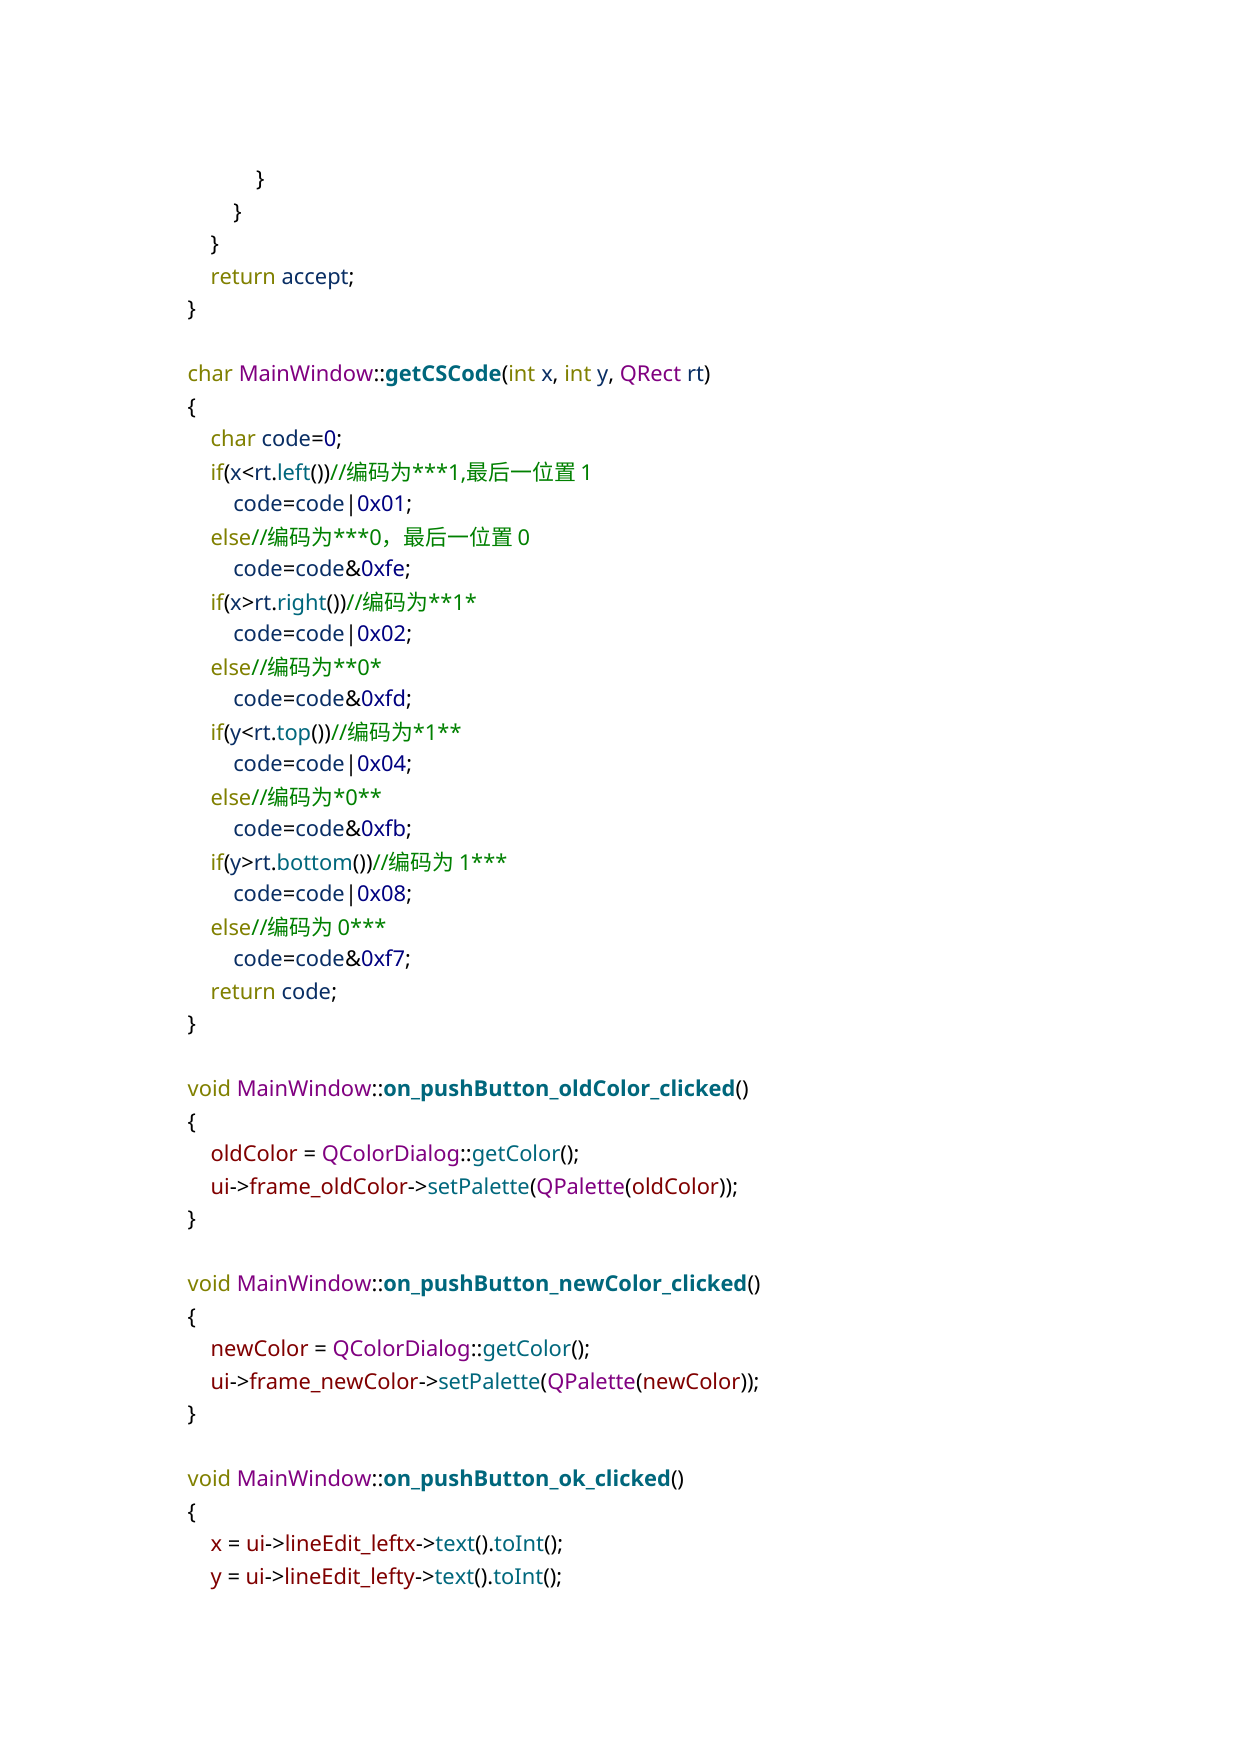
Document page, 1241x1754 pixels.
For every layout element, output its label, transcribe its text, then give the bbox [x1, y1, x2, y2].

text oldColor = QColorDialog::getColor(); [187, 1137, 1053, 1169]
text void MainWindow::on_pushButton_newColor_clicked() [187, 1267, 1053, 1299]
text if(y<rt.top())//编码为*1** [187, 714, 1053, 747]
text { [187, 389, 1053, 422]
text { [187, 1299, 1053, 1332]
text char code=0; [187, 422, 1053, 454]
text code=code|0x02; [187, 617, 1053, 649]
text y = ui->lineEdit_lefty->text().toInt(); [187, 1559, 1053, 1592]
text } [187, 194, 1053, 227]
text } [187, 292, 1053, 324]
text { [187, 1494, 1053, 1527]
text ui->frame_newColor->setPalette(QPalette(newColor)); [187, 1364, 1053, 1397]
text code=code&0xfb; [187, 812, 1053, 844]
text } [187, 162, 1053, 194]
text return accept; [187, 259, 1053, 292]
text void MainWindow::on_pushButton_oldColor_clicked() [187, 1072, 1053, 1104]
text else//编码为*0** [187, 779, 1053, 812]
text if(x<rt.left())//编码为***1,最后一位置1 [187, 454, 1053, 487]
text code=code|0x08; [187, 877, 1053, 909]
text } [187, 1202, 1053, 1234]
text else//编码为**0* [187, 649, 1053, 682]
text else//编码为***0，最后一位置0 [187, 519, 1053, 552]
text { [187, 1104, 1053, 1137]
text ui->frame_oldColor->setPalette(QPalette(oldColor)); [187, 1169, 1053, 1202]
text else//编码为0*** [187, 909, 1053, 942]
text code=code|0x04; [187, 747, 1053, 779]
text } [187, 227, 1053, 259]
text code=code&0xf7; [187, 942, 1053, 974]
text x = ui->lineEdit_leftx->text().toInt(); [187, 1527, 1053, 1559]
text code=code&0xfe; [187, 552, 1053, 584]
text if(x>rt.right())//编码为**1* [187, 584, 1053, 617]
text if(y>rt.bottom())//编码为1*** [187, 844, 1053, 877]
text newColor = QColorDialog::getColor(); [187, 1332, 1053, 1364]
text } [187, 1397, 1053, 1429]
text code=code&0xfd; [187, 682, 1053, 714]
text return code; [187, 974, 1053, 1007]
text } [187, 1007, 1053, 1039]
text code=code|0x01; [187, 487, 1053, 519]
text char MainWindow::getCSCode(int x, int y, QRect rt) [187, 357, 1053, 389]
text void MainWindow::on_pushButton_ok_clicked() [187, 1462, 1053, 1494]
